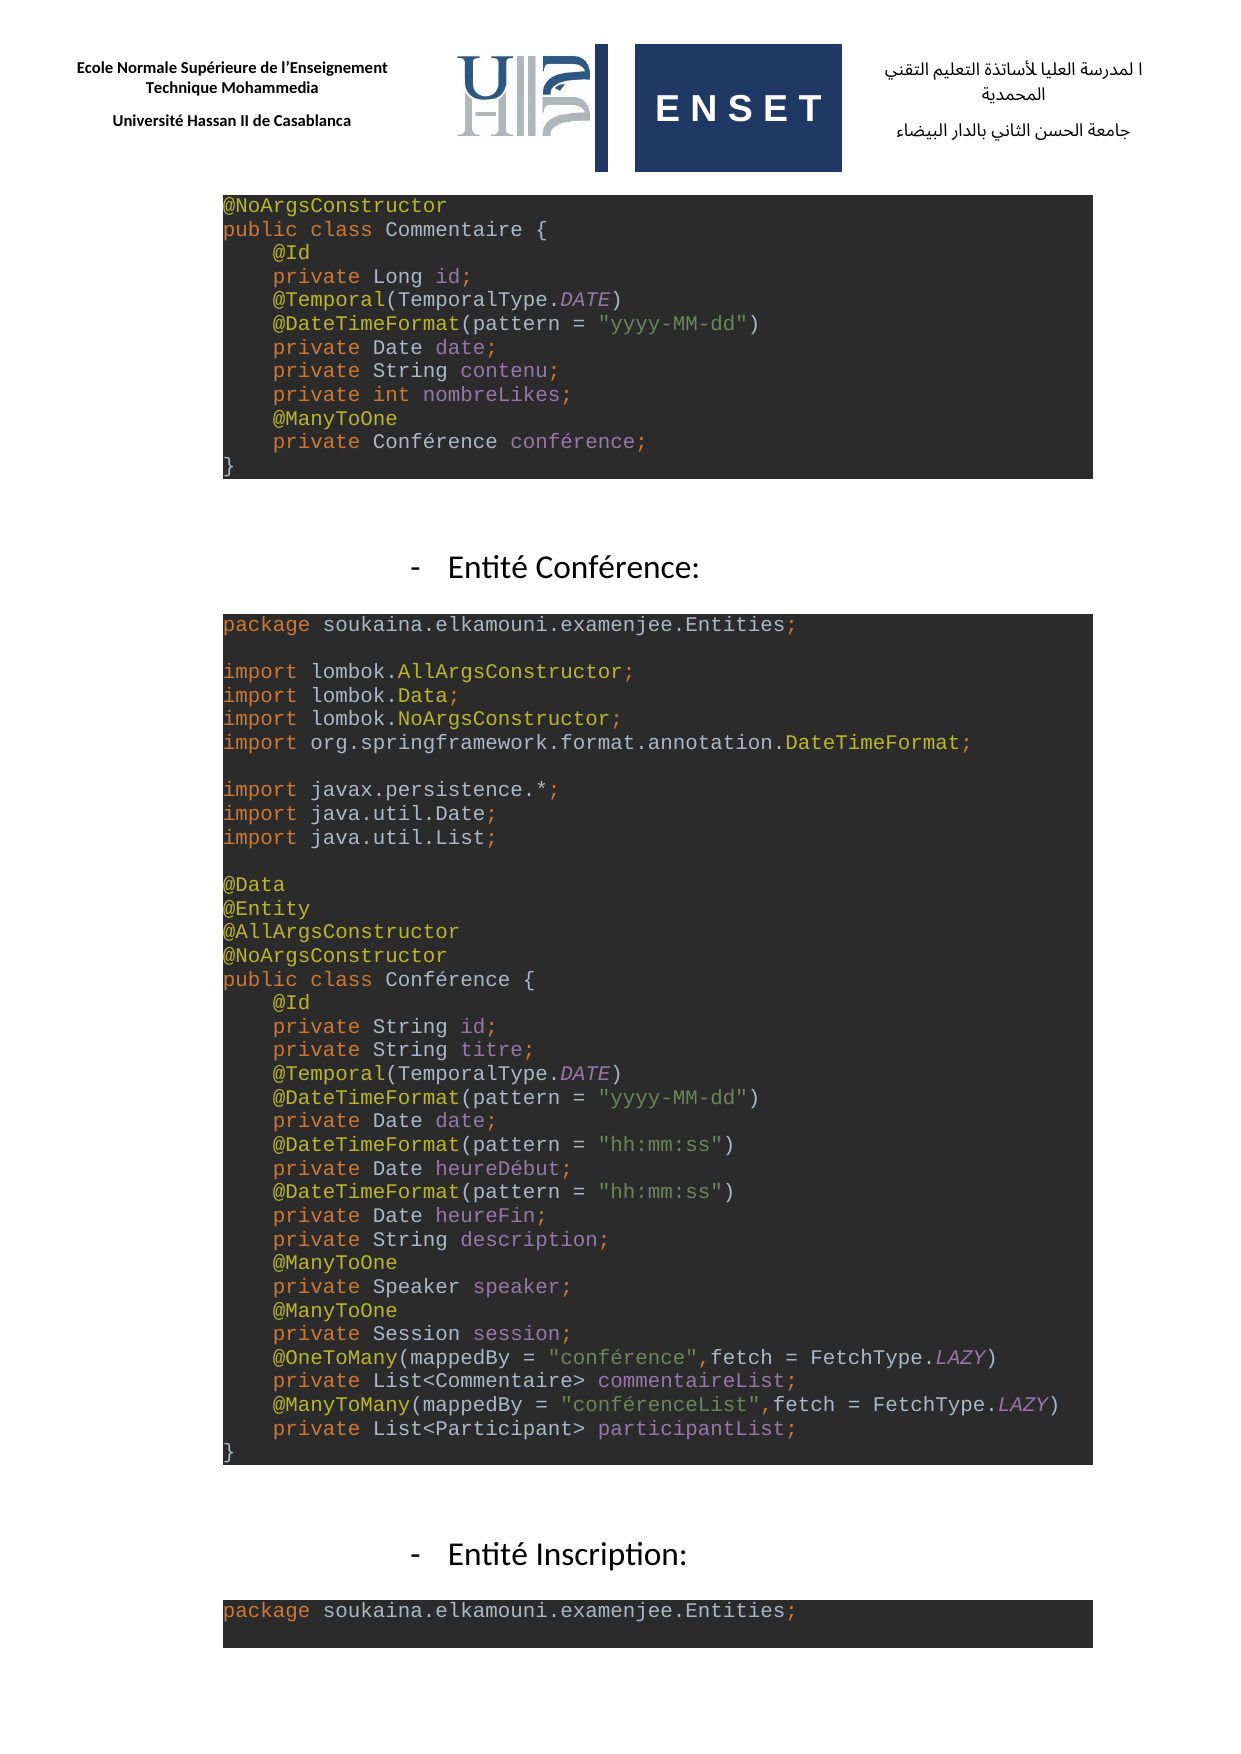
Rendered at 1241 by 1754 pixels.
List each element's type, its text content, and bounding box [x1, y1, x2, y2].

list Entité Conférence: [410, 546, 1093, 587]
picture [456, 53, 592, 138]
list Entité Inscription: [410, 1533, 1093, 1573]
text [223, 195, 1093, 479]
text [223, 1600, 1093, 1648]
text package soukaina.elkamouni.examenjee.Entities; import lombok.AllArgsConstructor; import lombok.Data; import lombok.NoArgsConstructor; import org.springframework.format.annotation.DateTimeFormat; import javax.persistence.*; import java.util.Date; import java.util.List; @Data @Entity @AllArgsConstructor @NoArgsConstructor public class Conférence { @Id private String id; private String titre; @Temporal(TemporalType.DATE) @DateTimeFormat(pattern = "yyyy-MM-dd") private Date date; @DateTimeFormat(pattern = "hh:mm:ss") private Date heureDébut; @DateTimeFormat(pattern = "hh:mm:ss") private Date heureFin; private String description; @ManyToOne private Speaker speaker; @ManyToOne private Session session; @OneToMany(mappedBy = "conférence",fetch = FetchType.LAZY) private List<Commentaire> commentaireList; @ManyToMany(mappedBy = "conférenceList",fetch = FetchType.LAZY) private List<Participant> participantList; } [223, 614, 1093, 1465]
